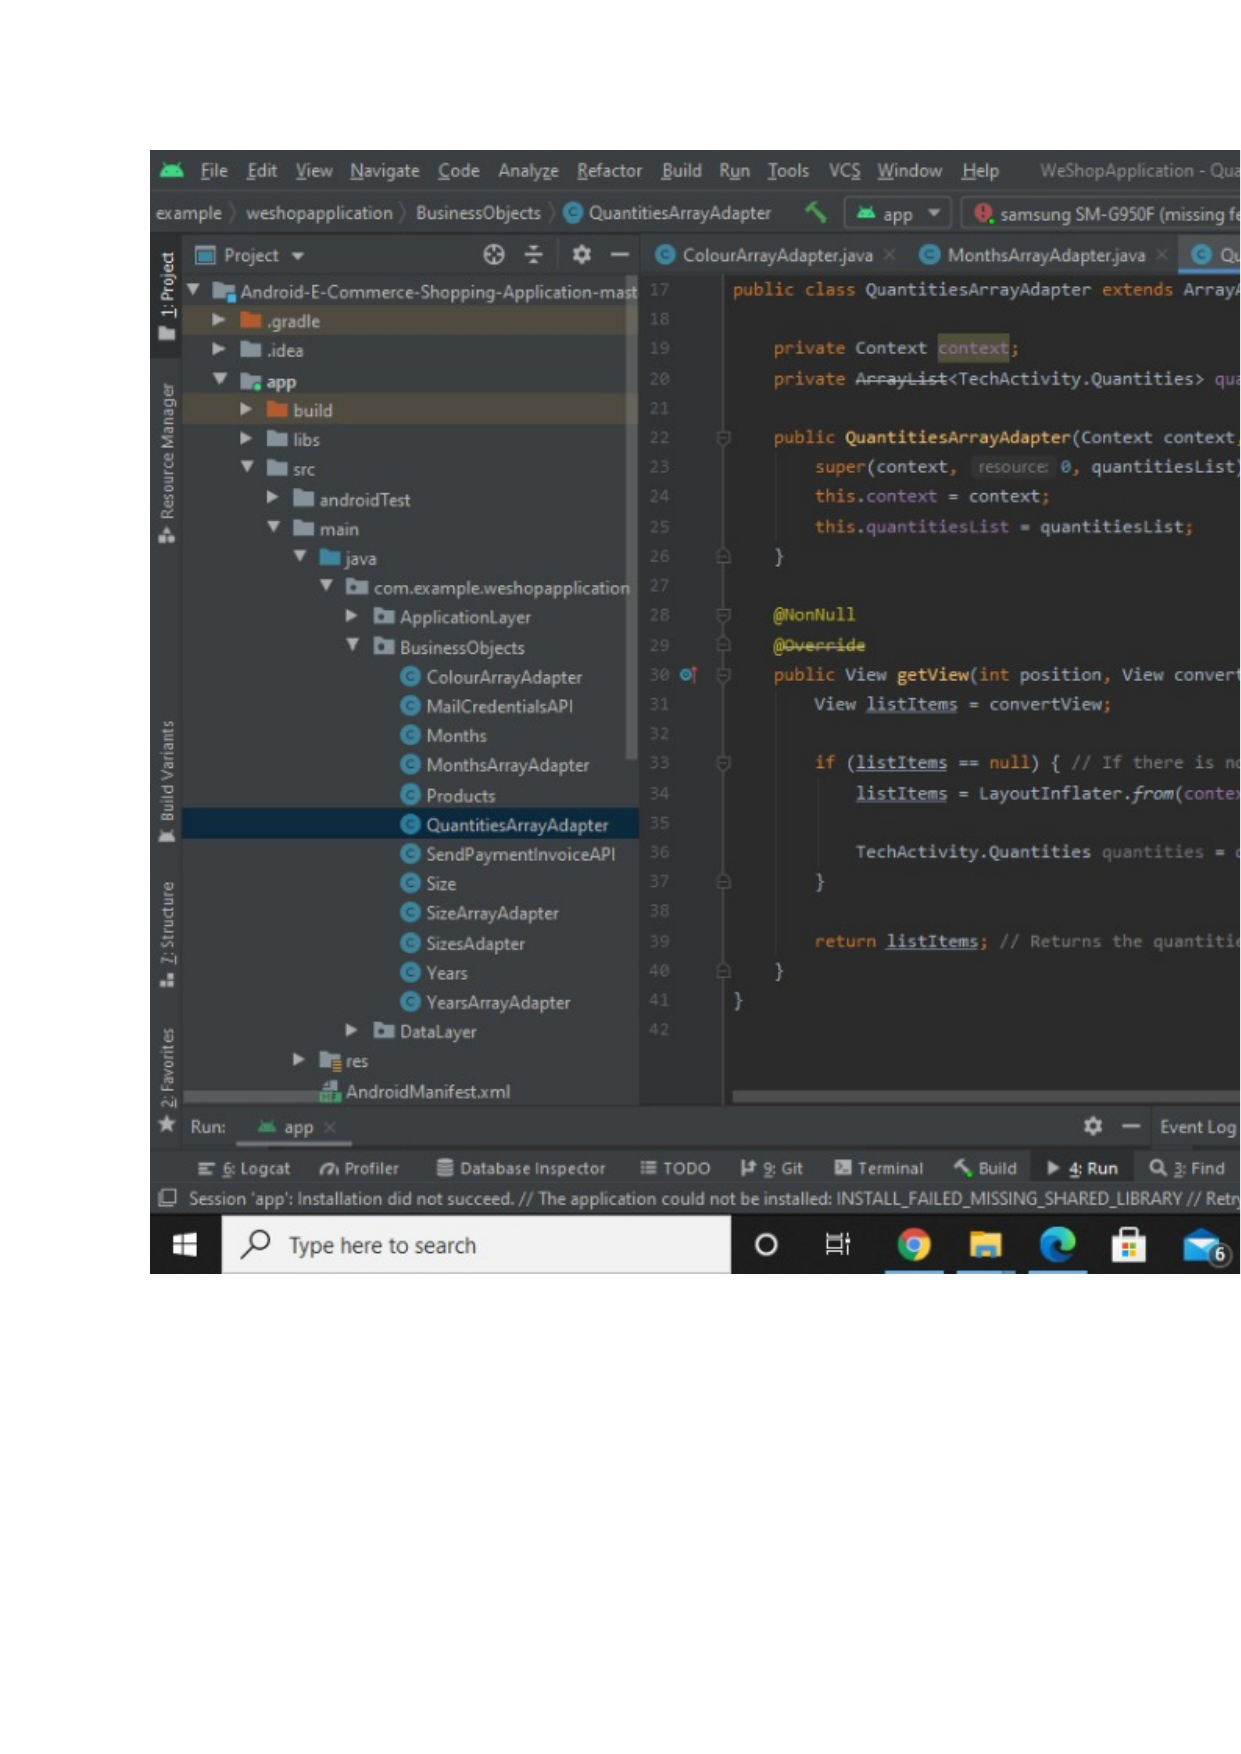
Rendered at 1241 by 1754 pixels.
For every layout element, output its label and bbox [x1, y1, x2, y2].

picture [150, 150, 1241, 1274]
